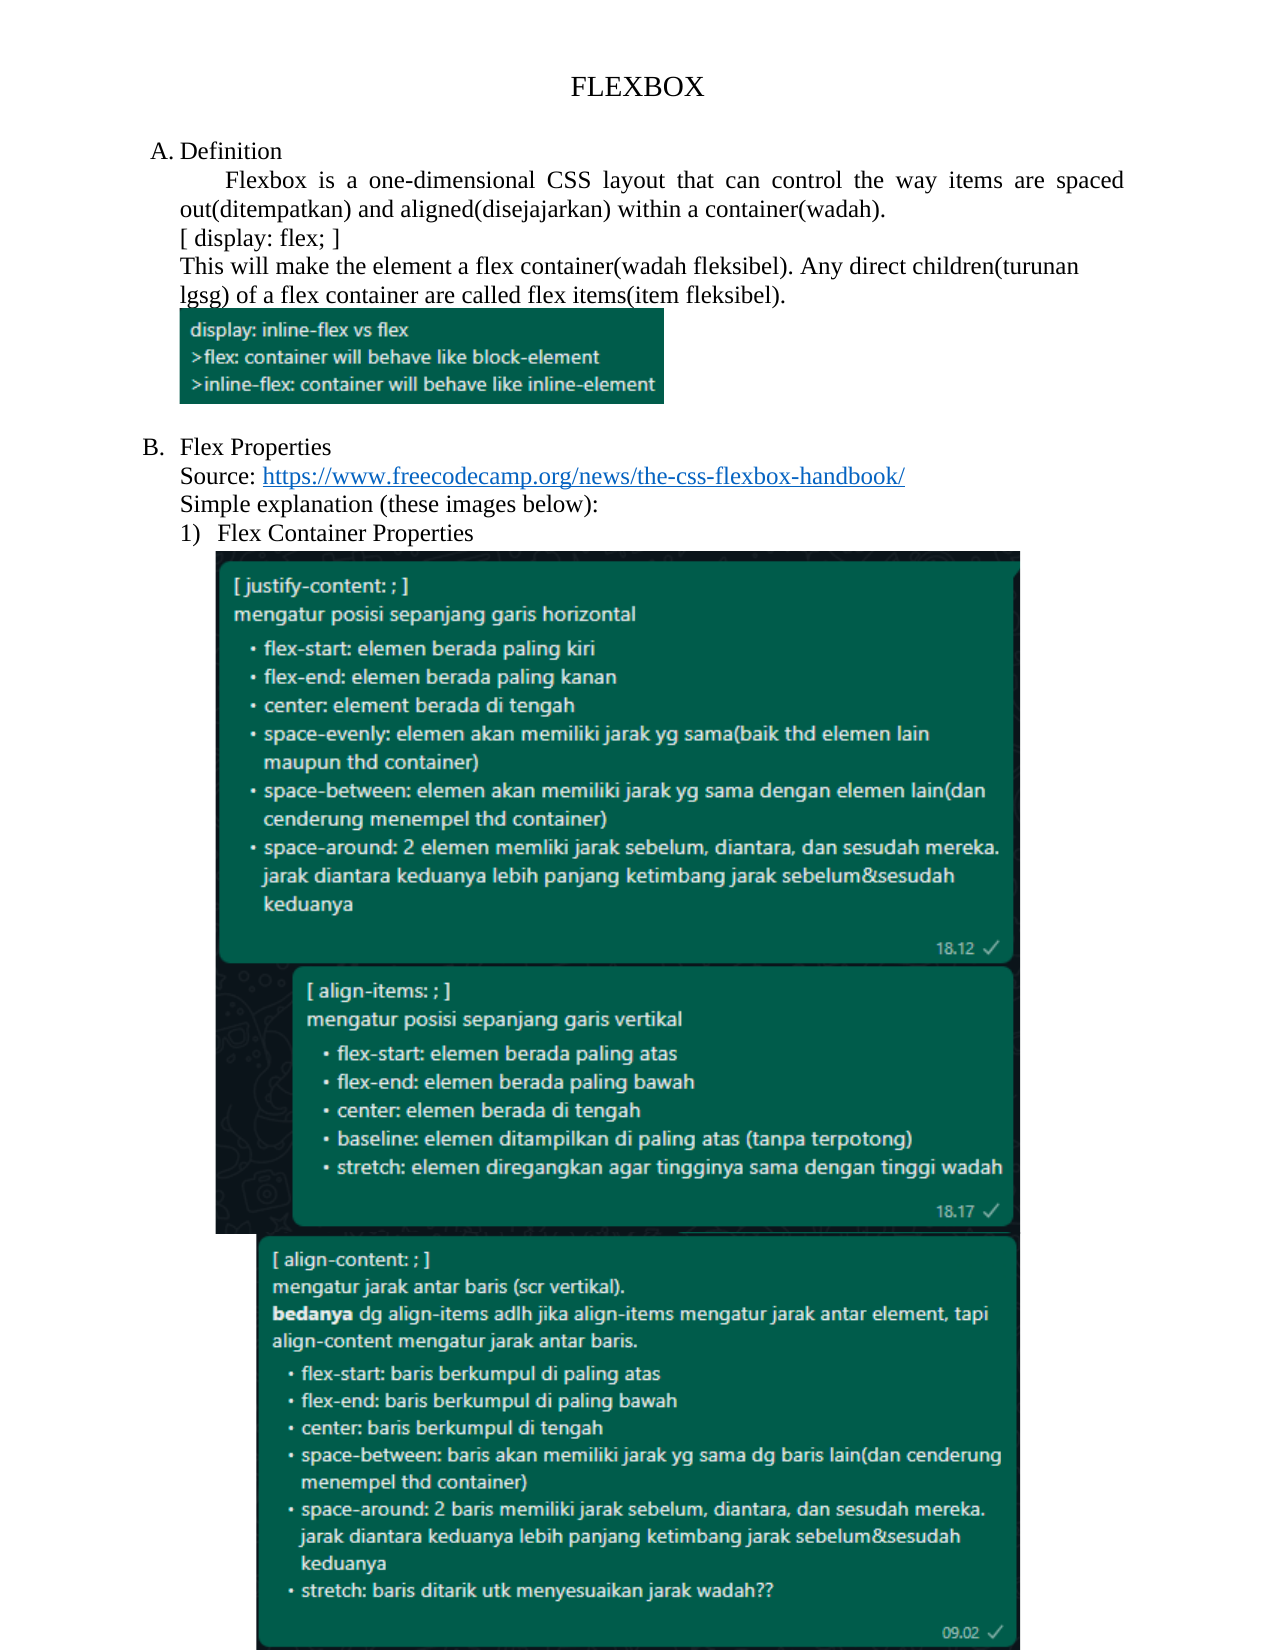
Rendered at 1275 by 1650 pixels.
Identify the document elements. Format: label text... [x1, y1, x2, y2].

list Source: https://www.freecodecamp.org/news/the-css-flexbox-handbook/ [179, 461, 1125, 489]
text FLEXBOX [150, 69, 1125, 103]
text This will make the element a flex container(wadah fleksibel). Any direct children(turunan lgsg) of a flex container are called flex items(item fleksibel). [179, 251, 1125, 309]
list Flex Properties [142, 432, 1125, 461]
text [ display: flex; ] [179, 223, 1125, 251]
picture [215, 551, 1021, 1650]
list Flex Container Properties [179, 518, 1125, 547]
text Flexbox is a one-dimensional CSS layout that can control the way items are spaced out(ditempatkan) and aligned(disejajarkan) within a container(wadah). [179, 165, 1125, 223]
list Definition [150, 136, 1125, 165]
picture [179, 308, 664, 404]
list Simple explanation (these images below): [179, 489, 1125, 518]
